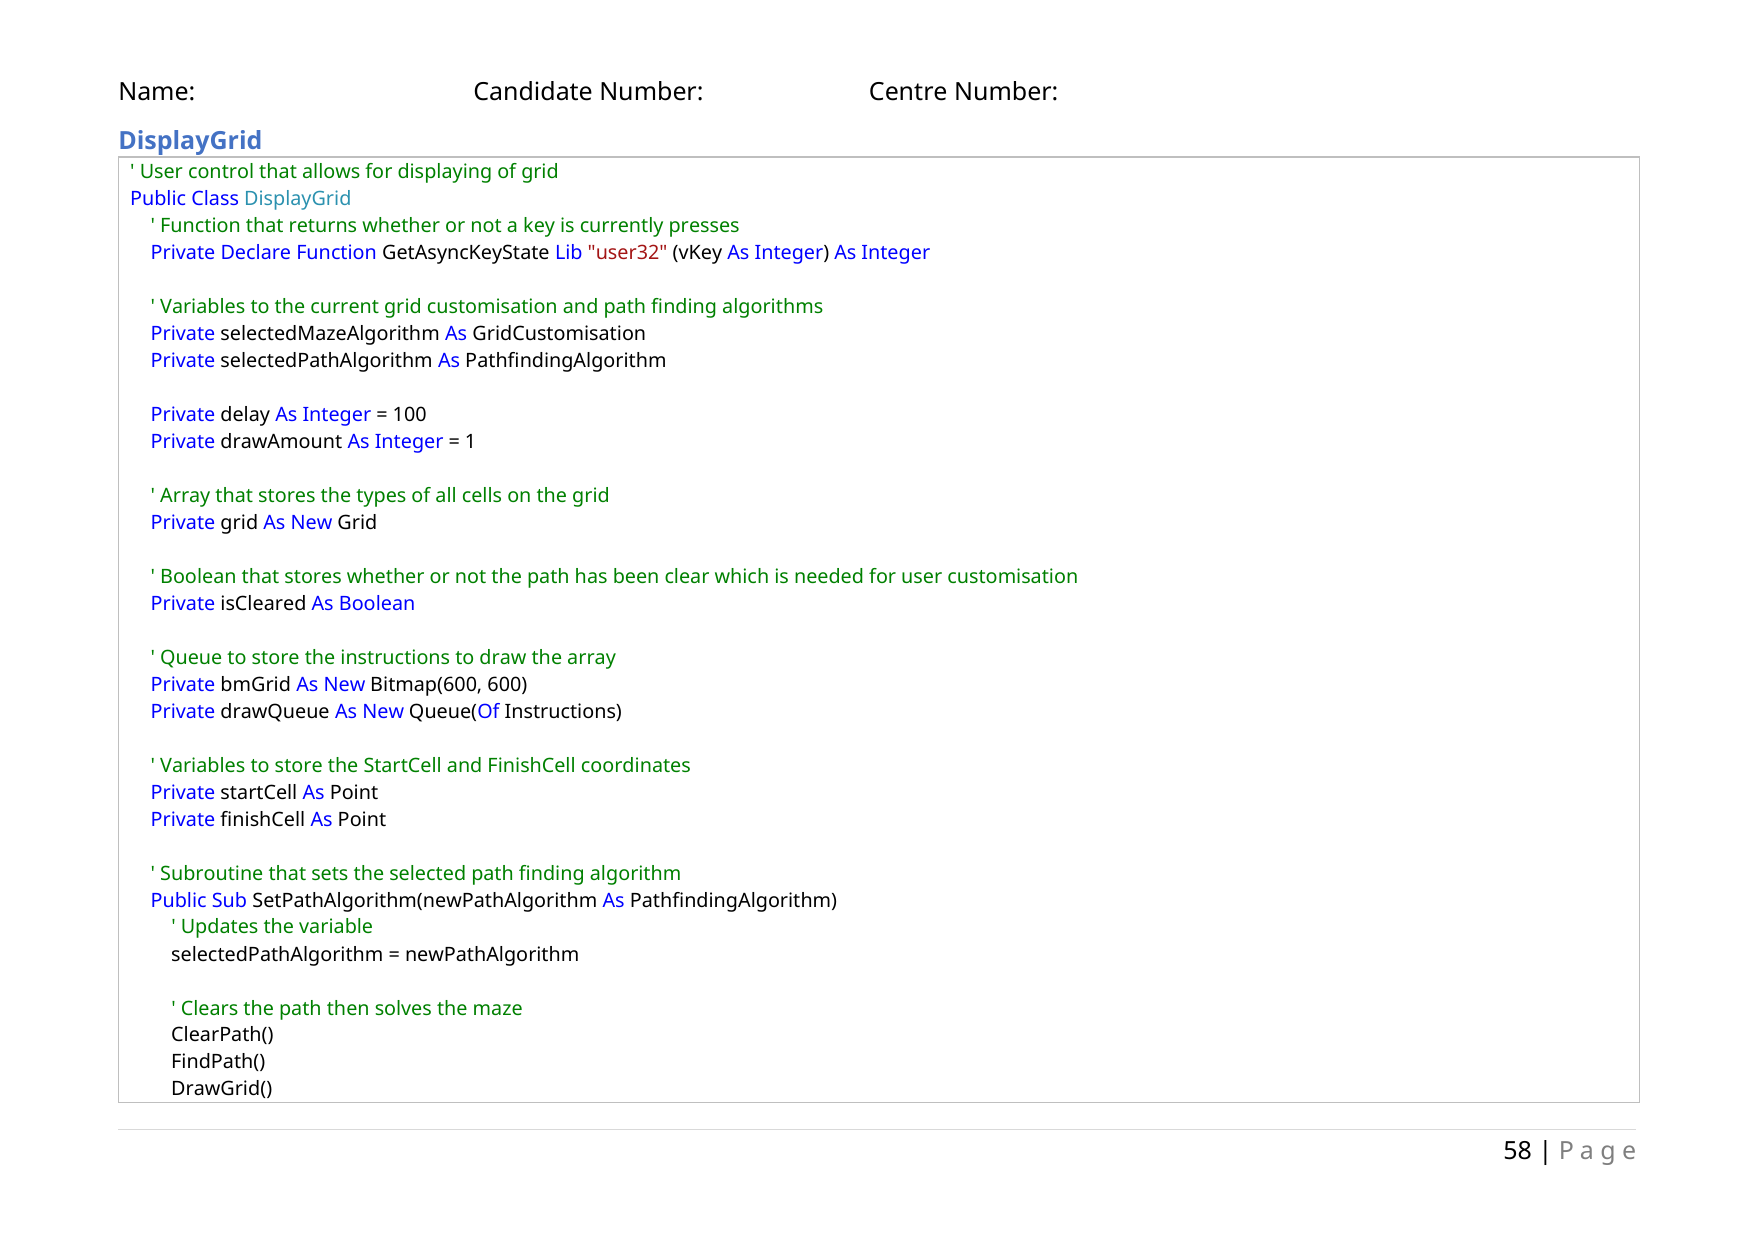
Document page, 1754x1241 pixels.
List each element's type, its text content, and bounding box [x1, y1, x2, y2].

subtitle DisplayGrid [118, 122, 1636, 156]
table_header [119, 158, 1639, 1102]
